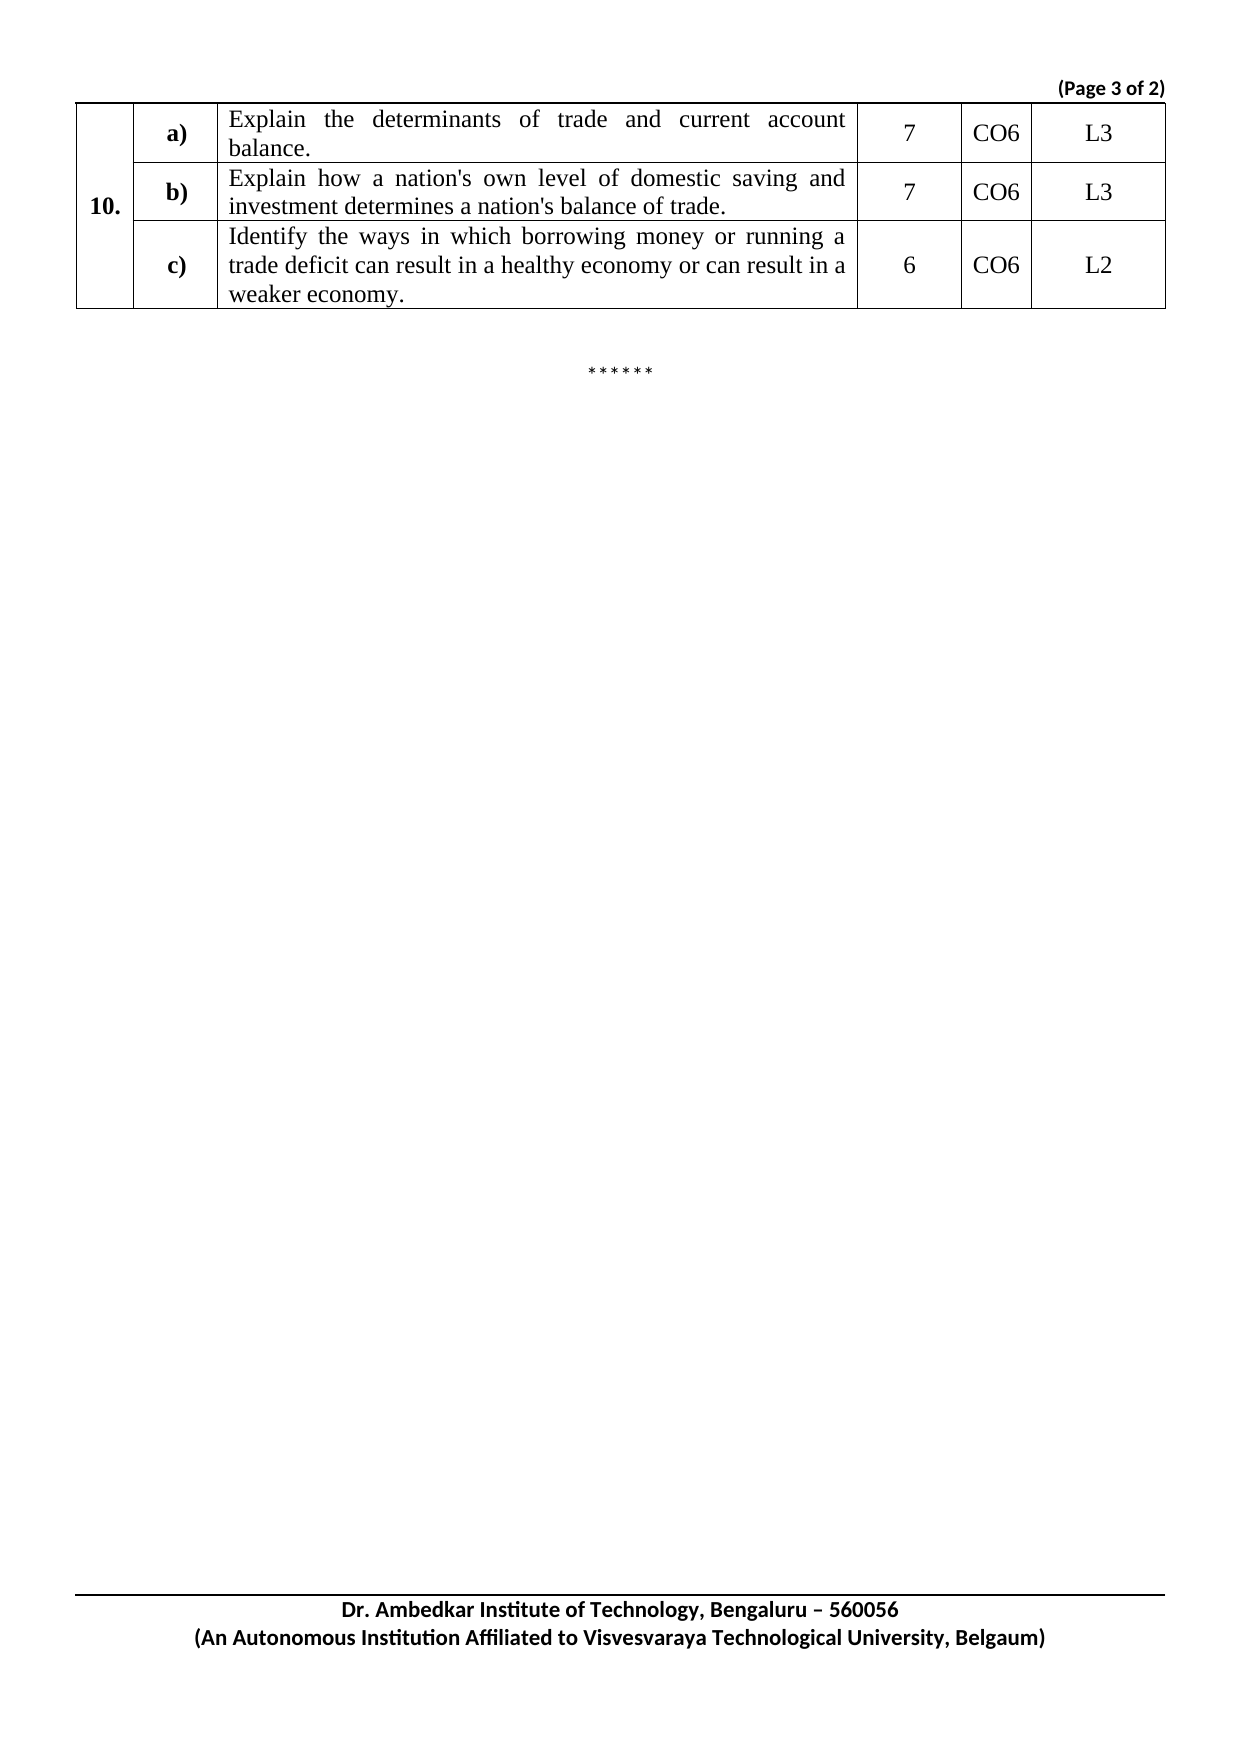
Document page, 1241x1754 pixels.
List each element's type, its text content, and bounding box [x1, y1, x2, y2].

table_cell L3 [1032, 163, 1165, 220]
table_cell L2 [1032, 221, 1165, 307]
table_cell Identify the ways in which borrowing money or running a trade deficit can result in a healthy economy or can result in a weaker economy. [218, 221, 857, 307]
table_cell 6 [858, 221, 961, 307]
table_cell 7 [858, 163, 961, 220]
table_cell c) [134, 221, 217, 307]
text ****** [75, 362, 1165, 389]
table_cell CO6 [962, 221, 1031, 307]
table_cell CO6 [962, 104, 1031, 162]
table_cell a) [134, 104, 217, 162]
table_cell 10. [77, 104, 133, 307]
table_cell L3 [1032, 104, 1165, 162]
table_cell b) [134, 163, 217, 220]
table_cell Explain how a nation's own level of domestic saving and investment determines a nation's balance of trade. [218, 163, 857, 220]
table_cell 7 [858, 104, 961, 162]
table_cell Explain the determinants of trade and current account balance. [218, 104, 857, 162]
table_cell CO6 [962, 163, 1031, 220]
